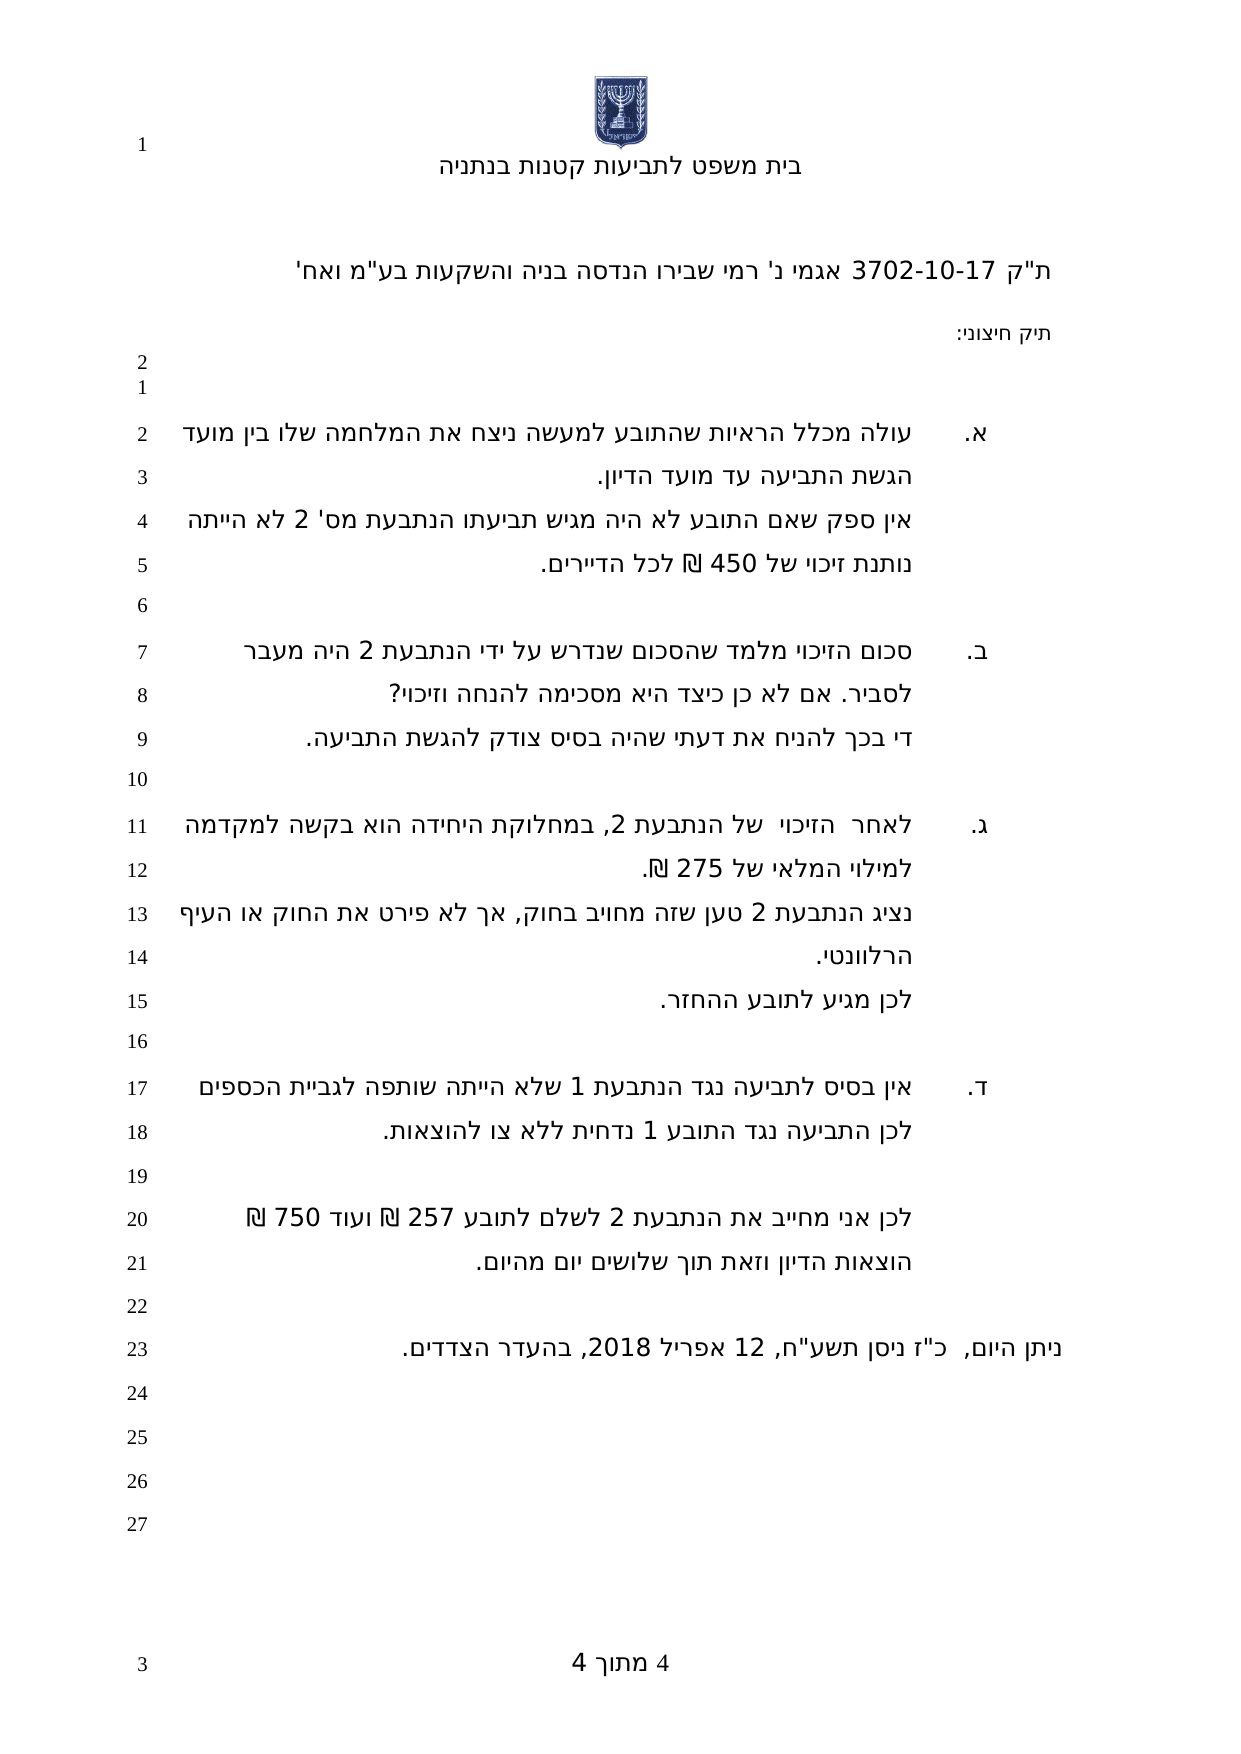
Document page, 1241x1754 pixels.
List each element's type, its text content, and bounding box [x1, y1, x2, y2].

text א. עולה מכלל הראיות שהתובע למעשה ניצח את המלחמה שלו בין מועד הגשת התביעה עד מועד הדיון. [177, 418, 988, 491]
text נציג הנתבעת 2 טען שזה מחויב בחוק, אך לא פירט את החוק או העיף הרלוונטי. [177, 898, 988, 971]
text ב. סכום הזיכוי מלמד שהסכום שנדרש על ידי הנתבעת 2 היה מעבר לסביר. אם לא כן כיצד היא מסכימה להנחה וזיכוי? [177, 636, 988, 709]
text ד. אין בסיס לתביעה נגד הנתבעת 1 שלא הייתה שותפה לגביית הכספים לכן התביעה נגד התובע 1 נדחית ללא צו להוצאות. [177, 1072, 988, 1145]
text ג. לאחר הזיכוי של הנתבעת 2, במחלוקת היחידה הוא בקשה למקדמה למילוי המלאי של 275 ₪. [177, 810, 988, 883]
text די בכך להניח את דעתי שהיה בסיס צודק להגשת התביעה. [177, 723, 988, 753]
picture [589, 75, 651, 152]
text לכן מגיע לתובע ההחזר. [177, 985, 988, 1014]
text אין ספק שאם התובע לא היה מגיש תביעתו הנתבעת מס' 2 לא הייתה נותנת זיכוי של 450 ₪ לכל הדיירים. [177, 505, 988, 578]
text לכן אני מחייב את הנתבעת 2 לשלם לתובע 257 ₪ ועוד 750 ₪ הוצאות הדיון וזאת תוך שלושים יום מהיום. [177, 1203, 988, 1276]
text ניתן היום, , , בהעדר הצדדים. [177, 1334, 1063, 1363]
